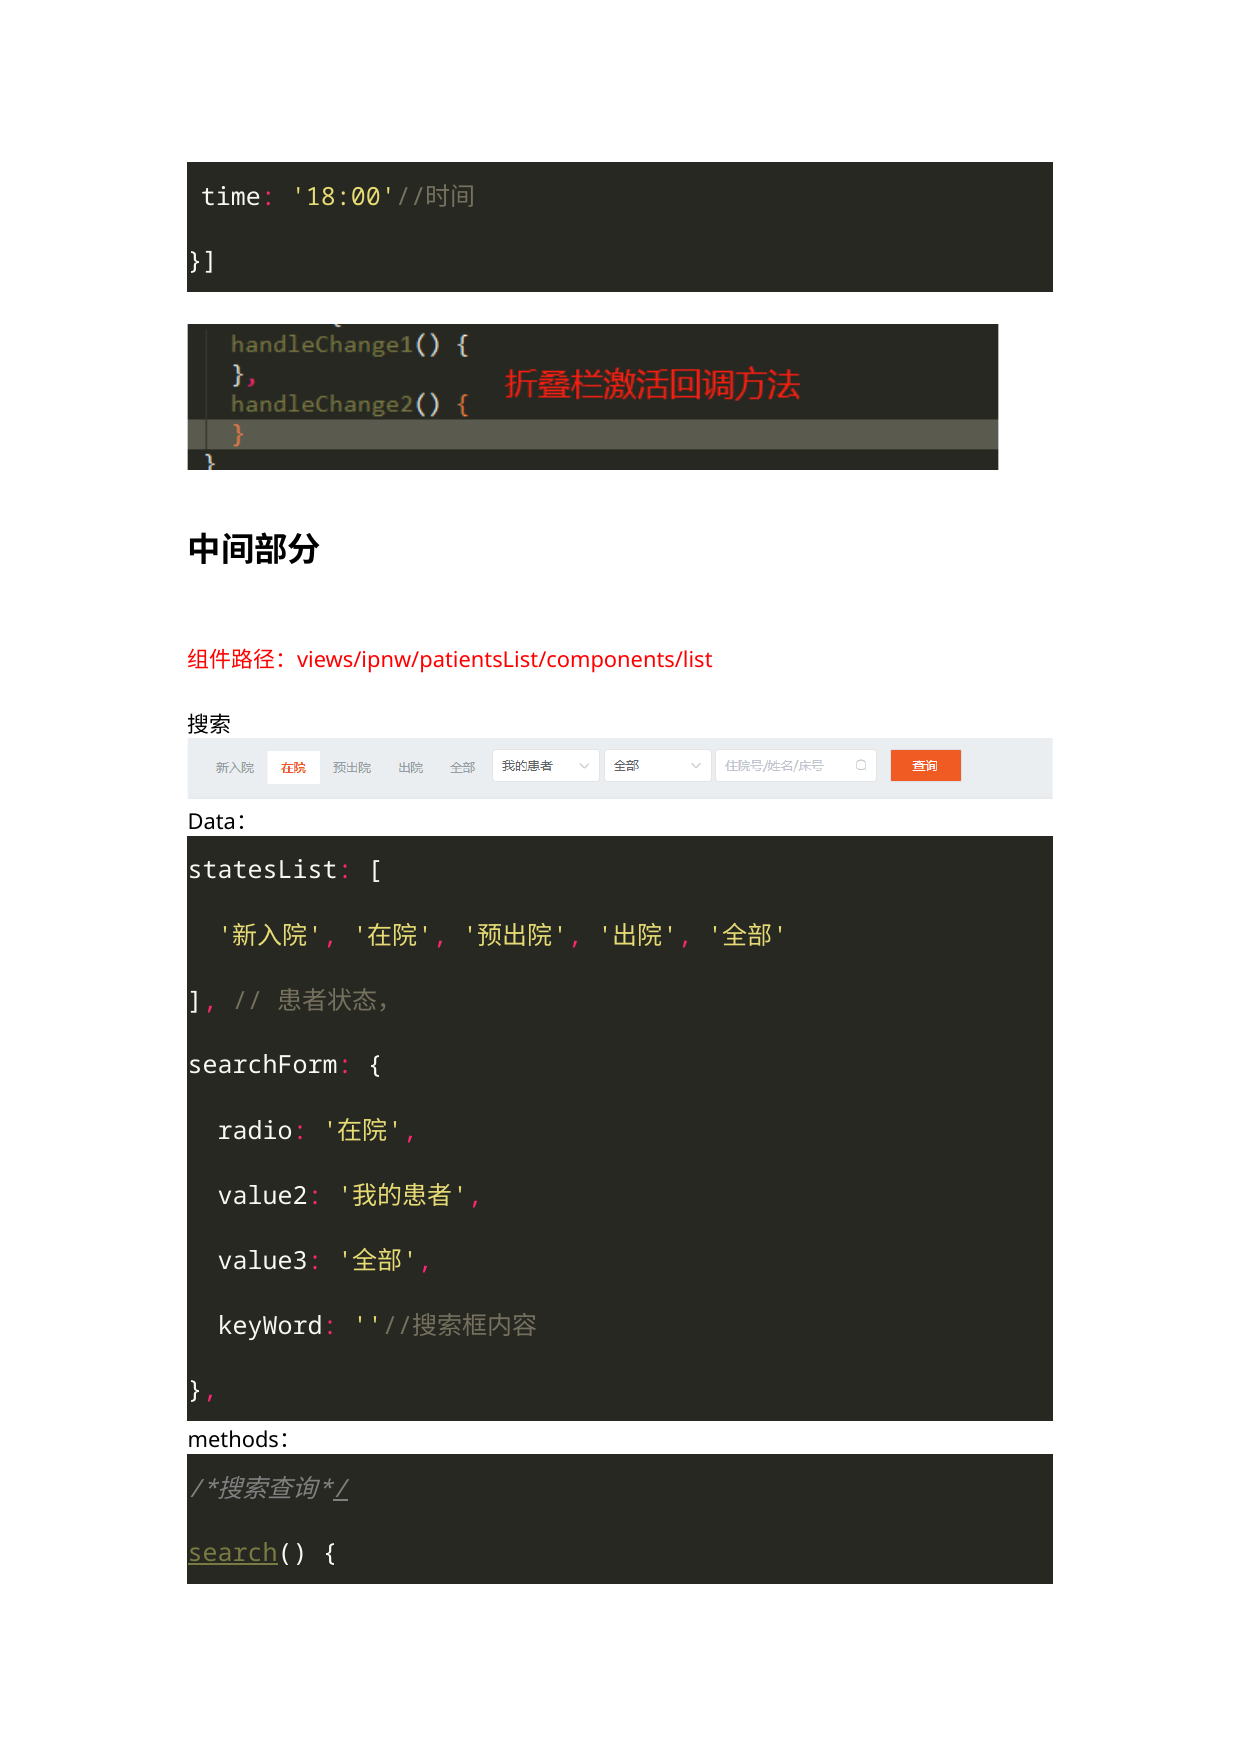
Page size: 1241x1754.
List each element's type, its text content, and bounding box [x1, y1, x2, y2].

text Data： [187, 804, 1053, 836]
text 搜索 [187, 706, 1053, 738]
text statesList: [ '新入院', '在院', '预出院', '出院', '全部' ], // 患者状态， searchForm: { radio: '在院', value2: '我的患者', value3: '全部', keyWord: ''//搜索框内容 }, [187, 836, 1053, 1421]
text methods： [187, 1421, 1053, 1454]
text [187, 162, 1053, 292]
picture [187, 738, 1053, 799]
subtitle 中间部分 [187, 514, 1053, 579]
text 组件路径：views/ipnw/patientsList/components/list [187, 641, 1053, 674]
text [187, 1454, 1053, 1584]
picture [187, 324, 999, 470]
